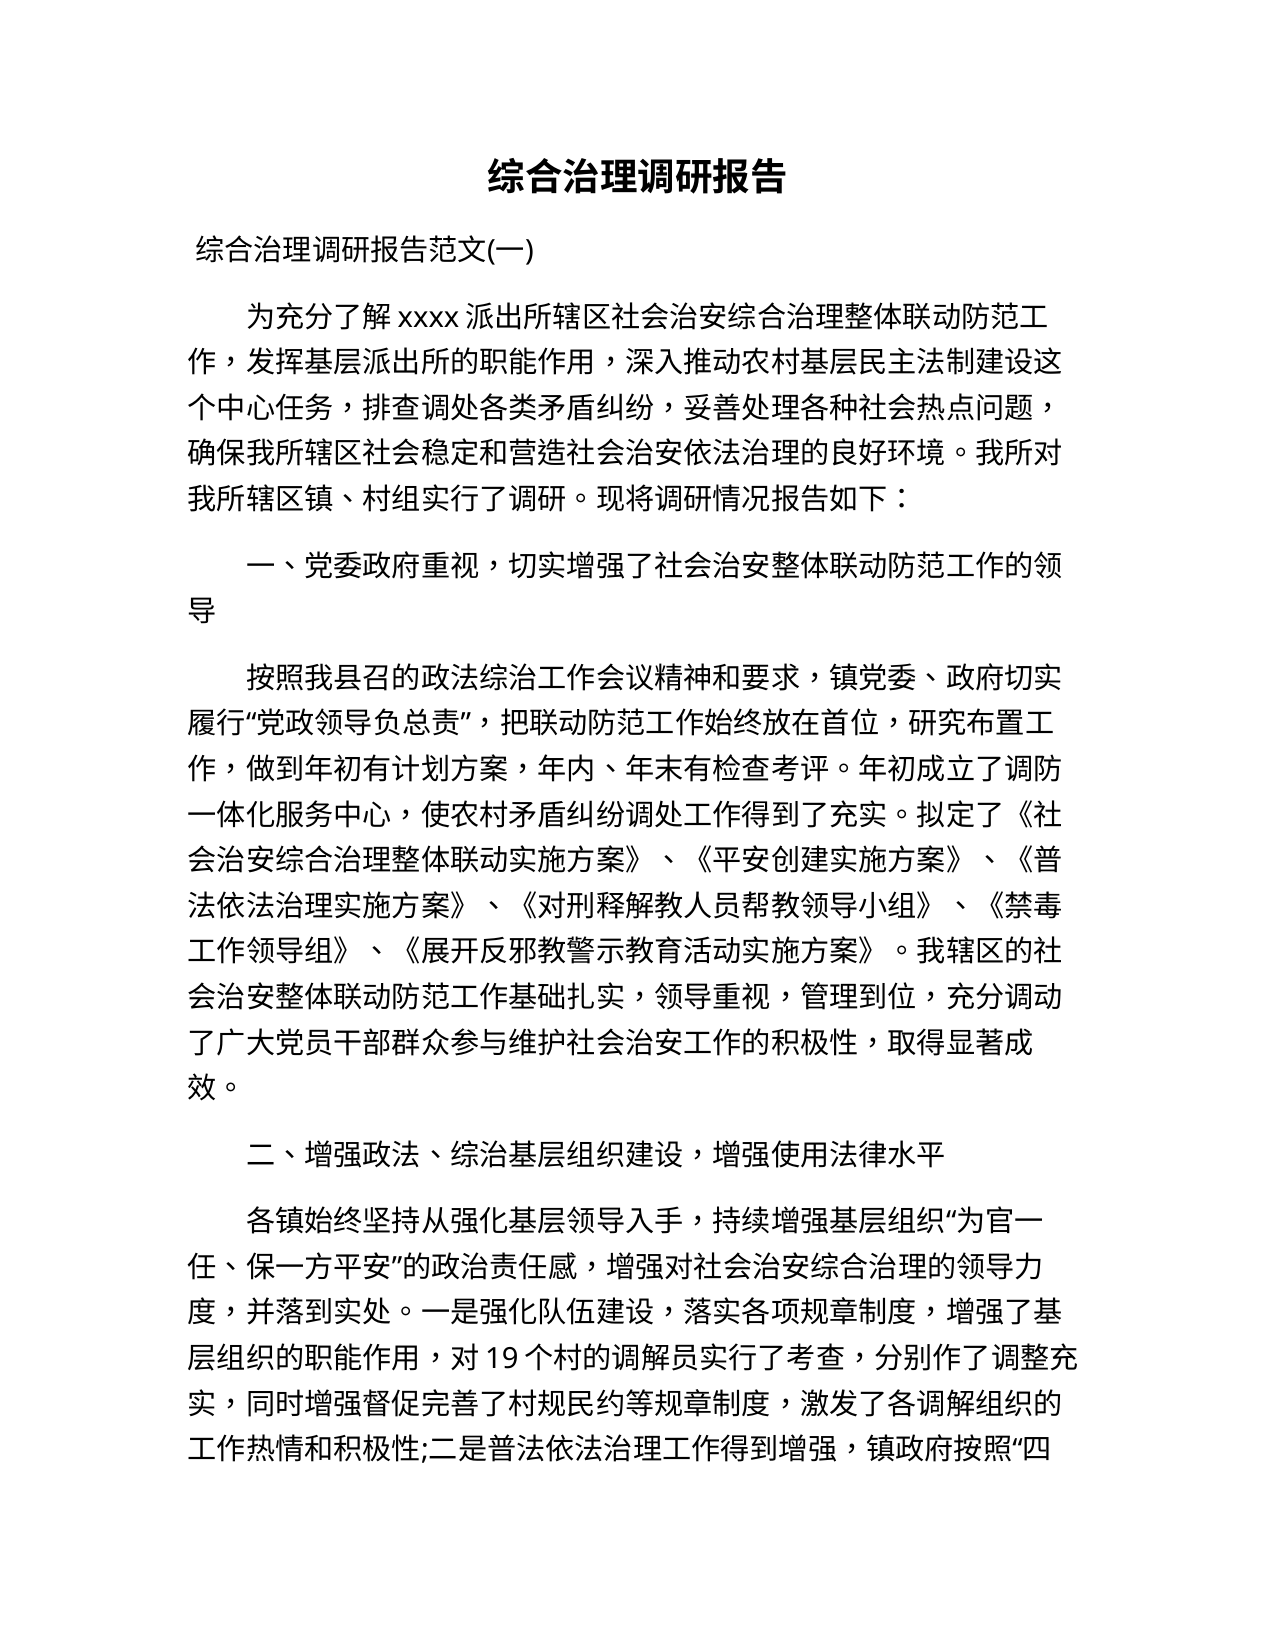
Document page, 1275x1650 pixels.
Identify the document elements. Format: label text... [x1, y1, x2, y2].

text 二、增强政法、综治基层组织建设，增强使用法律水平 [187, 1134, 1087, 1174]
text 综合治理调研报告 [187, 150, 1087, 201]
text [187, 1201, 1087, 1468]
text 按照我县召的政法综治工作会议精神和要求，镇党委、政府切实履行“党政领导负总责”，把联动防范工作始终放在首位，研究布置工作，做到年初有计划方案，年内、年末有检查考评。年初成立了调防一体化服务中心，使农村矛盾纠纷调处工作得到了充实。拟定了《社会治安综合治理整体联动实施方案》、《平安创建实施方案》、《普法依法治理实施方案》、《对刑释解教人员帮教领导小组》、《禁毒工作领导组》、《展开反邪教警示教育活动实施方案》。我辖区的社会治安整体联动防范工作基础扎实，领导重视，管理到位，充分调动了广大党员干部群众参与维护社会治安工作的积极性，取得显著成效。 [187, 657, 1087, 1107]
text 为充分了解xxxx派出所辖区社会治安综合治理整体联动防范工作，发挥基层派出所的职能作用，深入推动农村基层民主法制建设这个中心任务，排查调处各类矛盾纠纷，妥善处理各种社会热点问题，确保我所辖区社会稳定和营造社会治安依法治理的良好环境。我所对我所辖区镇、村组实行了调研。现将调研情况报告如下： [187, 296, 1087, 518]
text 综合治理调研报告范文(一) [187, 229, 1087, 269]
text 一、党委政府重视，切实增强了社会治安整体联动防范工作的领导 [187, 545, 1087, 630]
